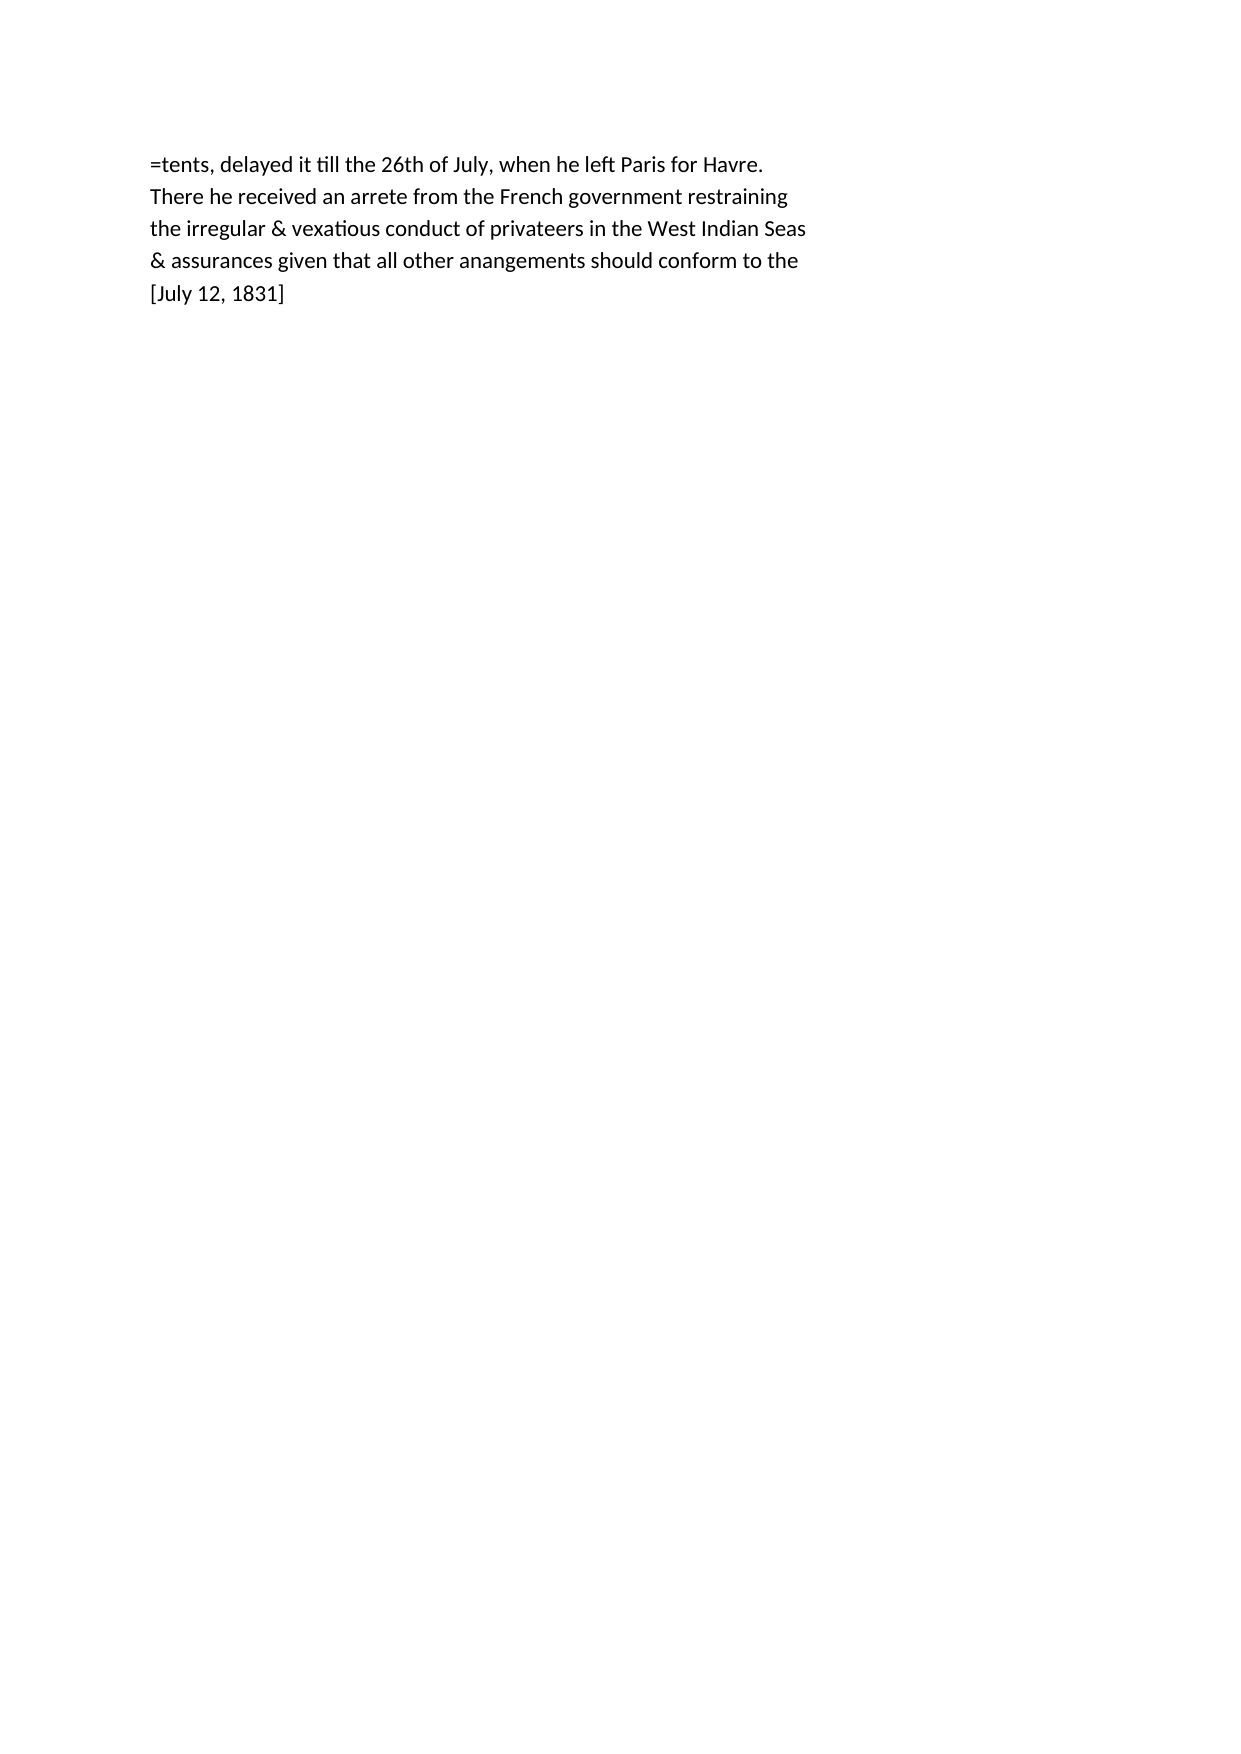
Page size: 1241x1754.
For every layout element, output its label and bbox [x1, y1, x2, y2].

text [150, 150, 1090, 307]
